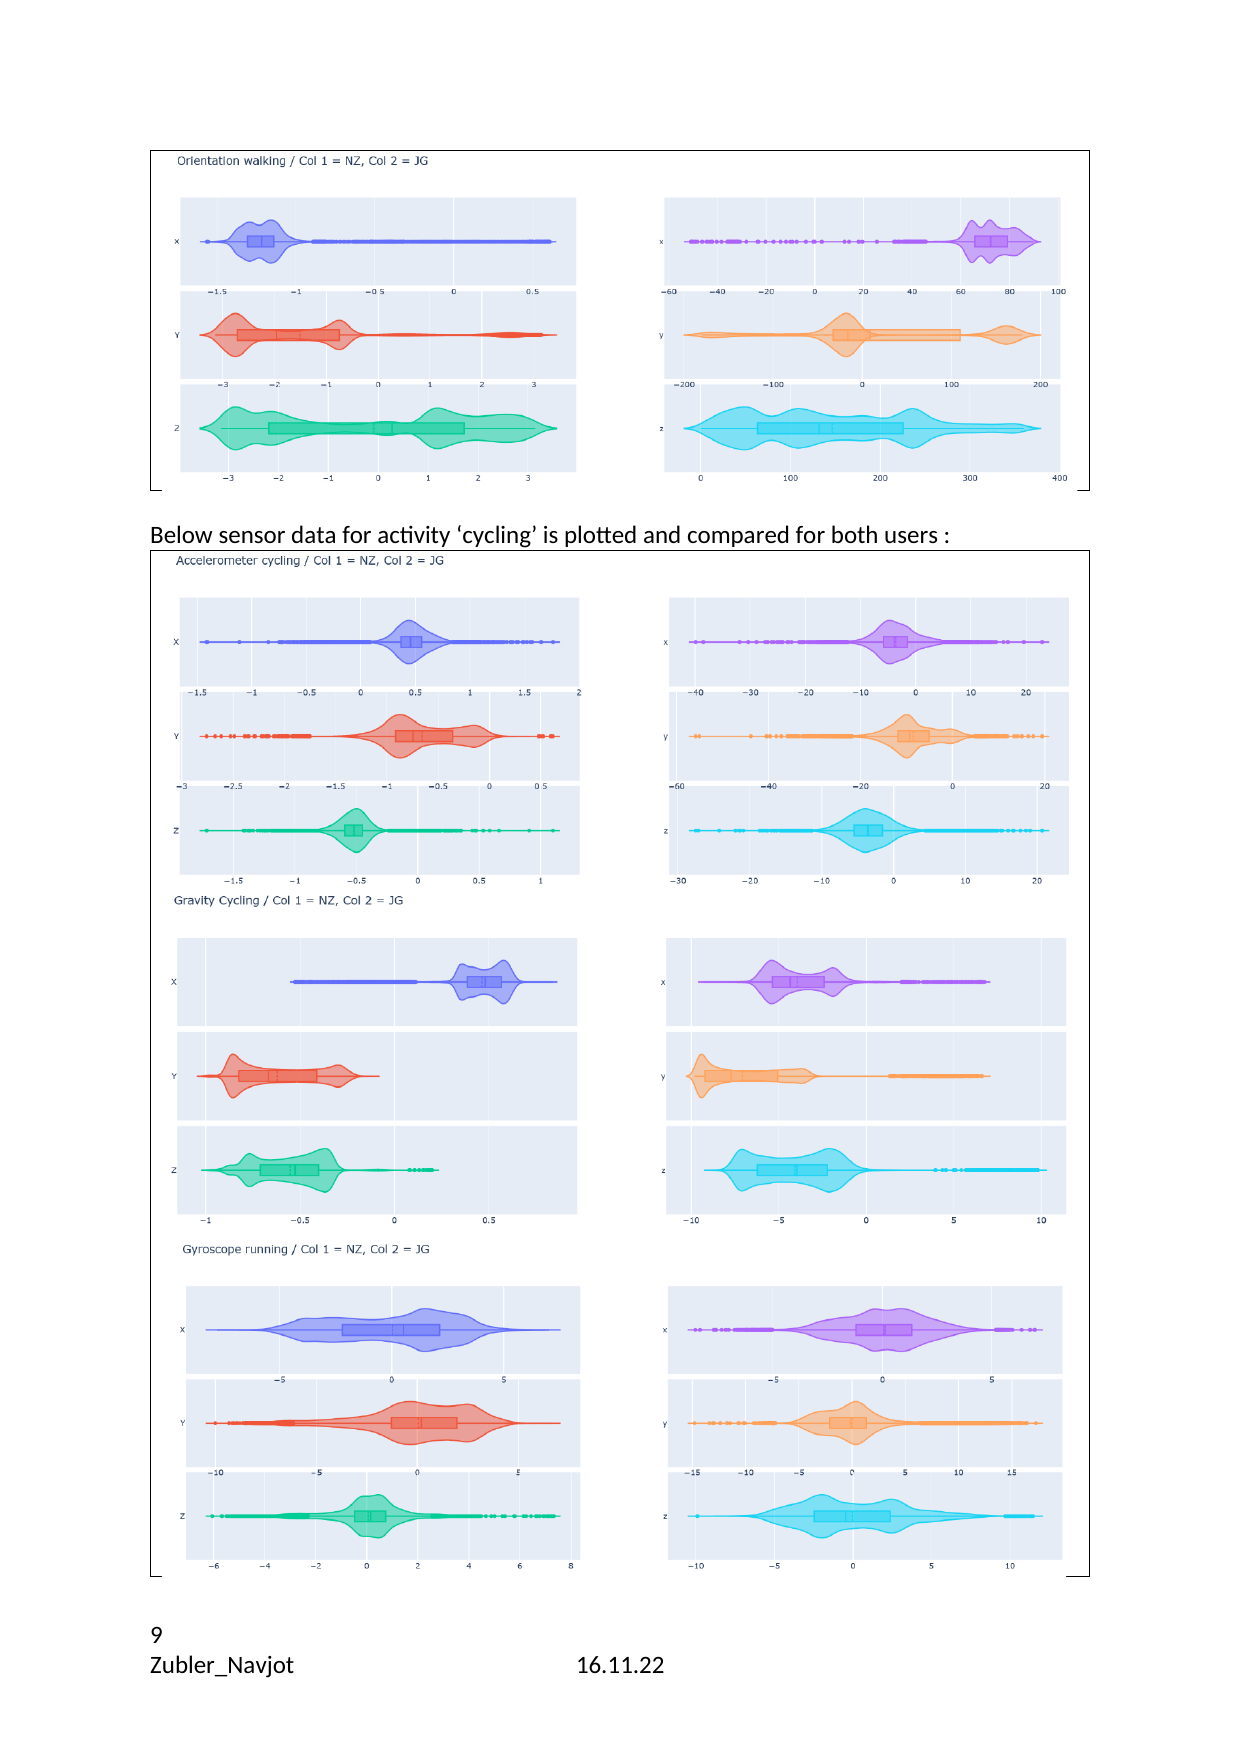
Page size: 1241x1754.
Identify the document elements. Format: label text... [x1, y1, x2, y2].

table_header [151, 151, 161, 490]
table_header [1078, 151, 1089, 490]
table_header [1067, 551, 1089, 1576]
picture [161, 151, 1078, 491]
text Below sensor data for activity ‘cycling’ is plotted and compared for both users : [150, 519, 1090, 550]
picture [161, 551, 1075, 1577]
table_header [151, 551, 161, 1576]
